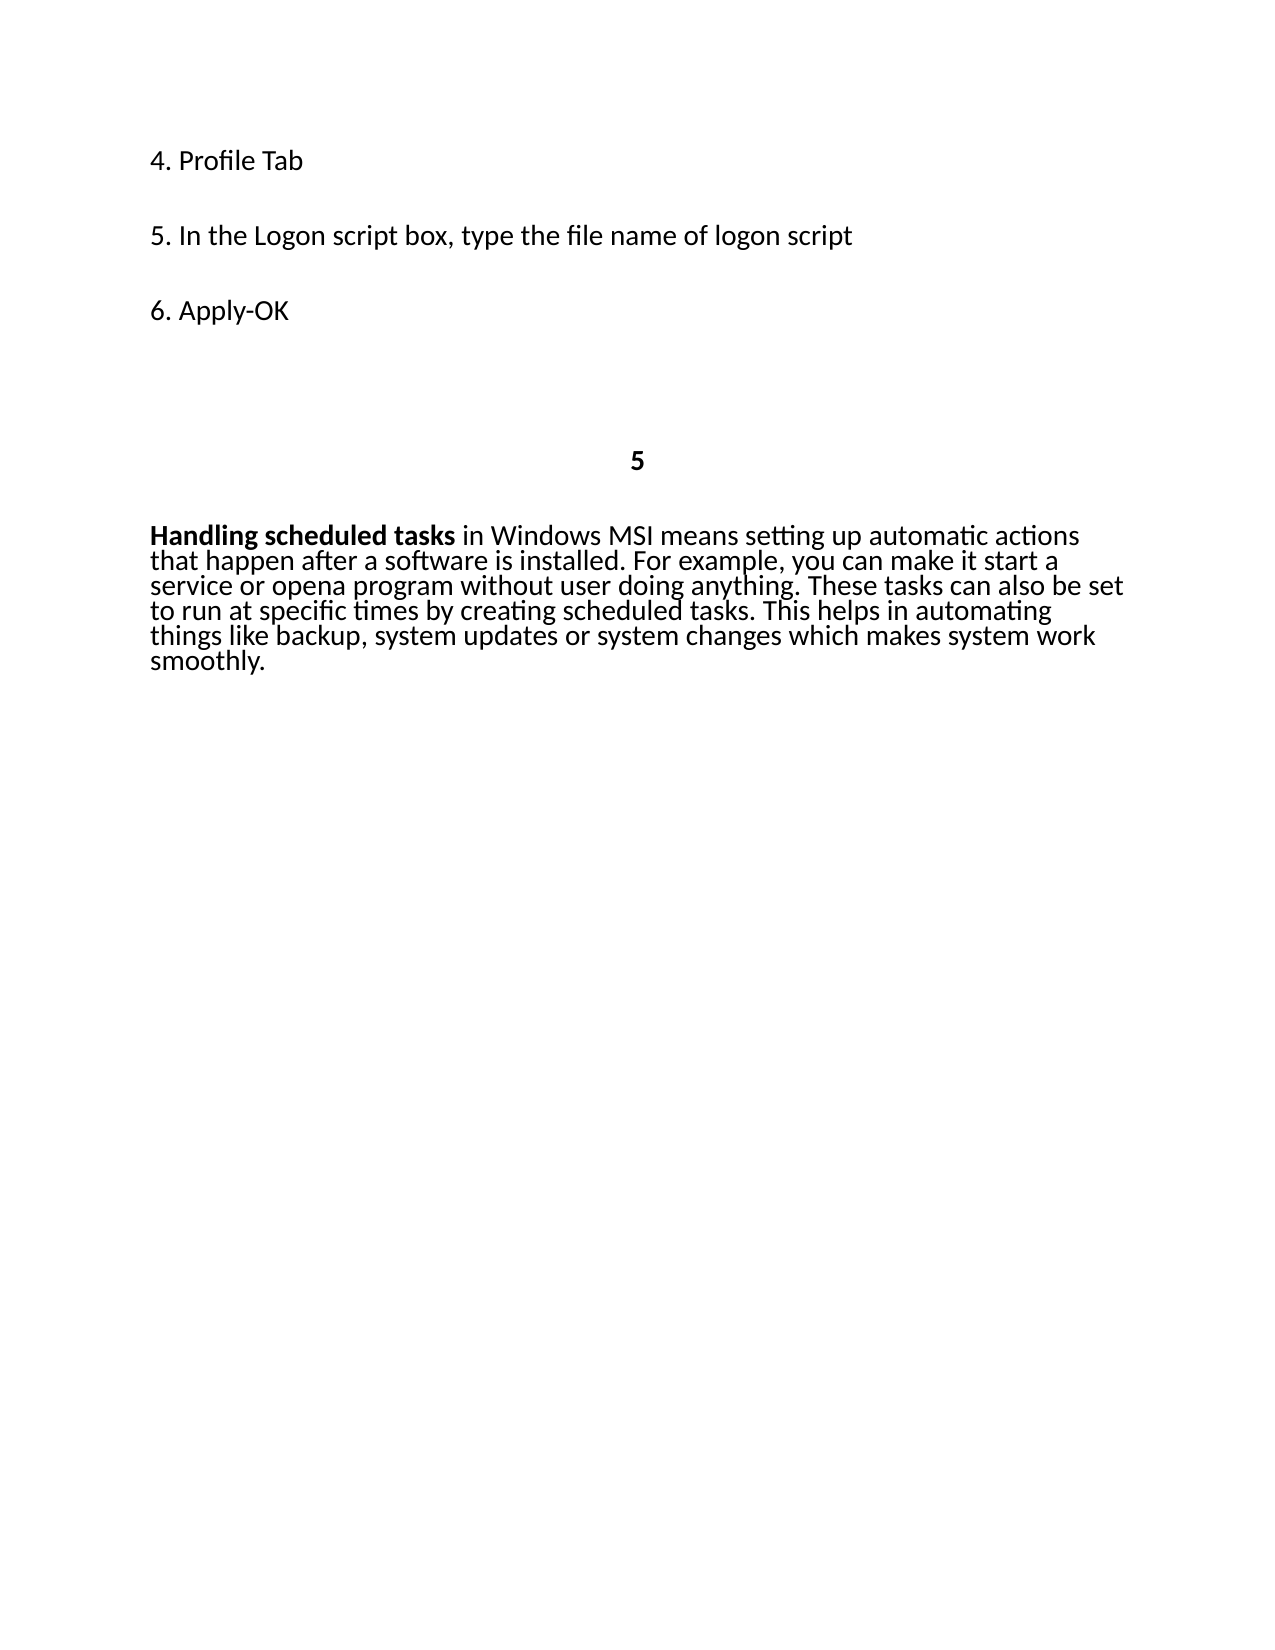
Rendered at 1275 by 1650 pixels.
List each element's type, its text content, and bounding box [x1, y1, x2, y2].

text 4. Profile Tab [150, 150, 1125, 175]
text Handling scheduled tasks in Windows MSI means setting up automatic actions that happen after a software is installed. For example, you can make it start a service or opena program without user doing anything. These tasks can also be set to run at specific times by creating scheduled tasks. This helps in automating things like backup, system updates or system changes which makes system work smoothly. [150, 525, 1125, 675]
text 5 [150, 450, 1125, 475]
text 6. Apply-OK [150, 300, 1125, 325]
text 5. In the Logon script box, type the file name of logon script [150, 225, 1125, 250]
